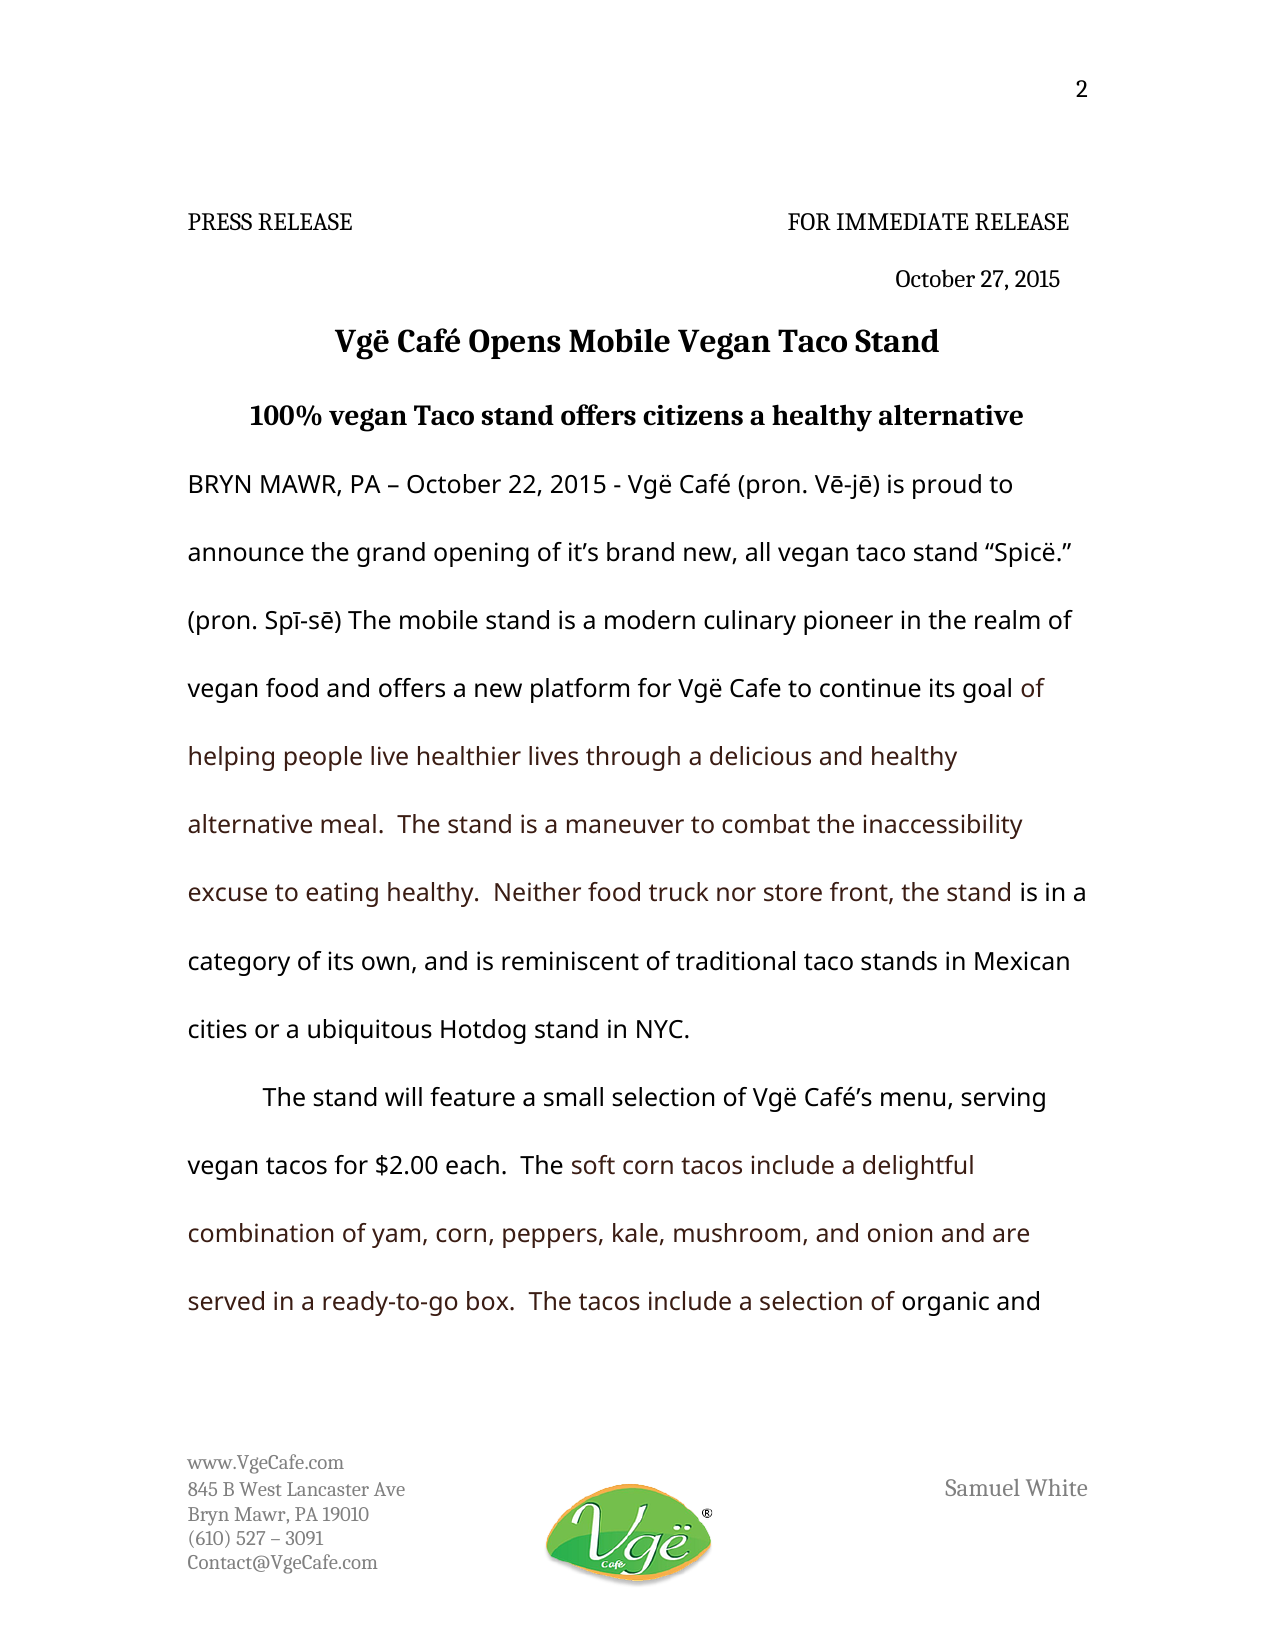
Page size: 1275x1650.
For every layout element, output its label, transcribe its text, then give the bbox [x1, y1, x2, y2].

text PRESS RELEASE FOR IMMEDIATE RELEASE [187, 207, 1087, 236]
text Vgë Café Opens Mobile Vegan Taco Stand [187, 322, 1087, 361]
text October 27, 2015 [187, 265, 1087, 294]
text 100% vegan Taco stand offers citizens a healthy alternative [187, 399, 1087, 433]
text BRYN MAWR, PA – October 22, 2015 - Vgë Café (pron. Vē-jē) is proud to announce the grand opening of it’s brand new, all vegan taco stand “Spicë.” (pron. Spī-sē) The mobile stand is a modern culinary pioneer in the realm of vegan food and offers a new platform for Vgë Cafe to continue its goal of helping people live healthier lives through a delicious and healthy alternative meal. The stand is a maneuver to combat the inaccessibility excuse to eating healthy. Neither food truck nor store front, the stand is in a category of its own, and is reminiscent of traditional taco stands in Mexican cities or a ubiquitous Hotdog stand in NYC. [187, 466, 1087, 1045]
picture [543, 1483, 713, 1588]
